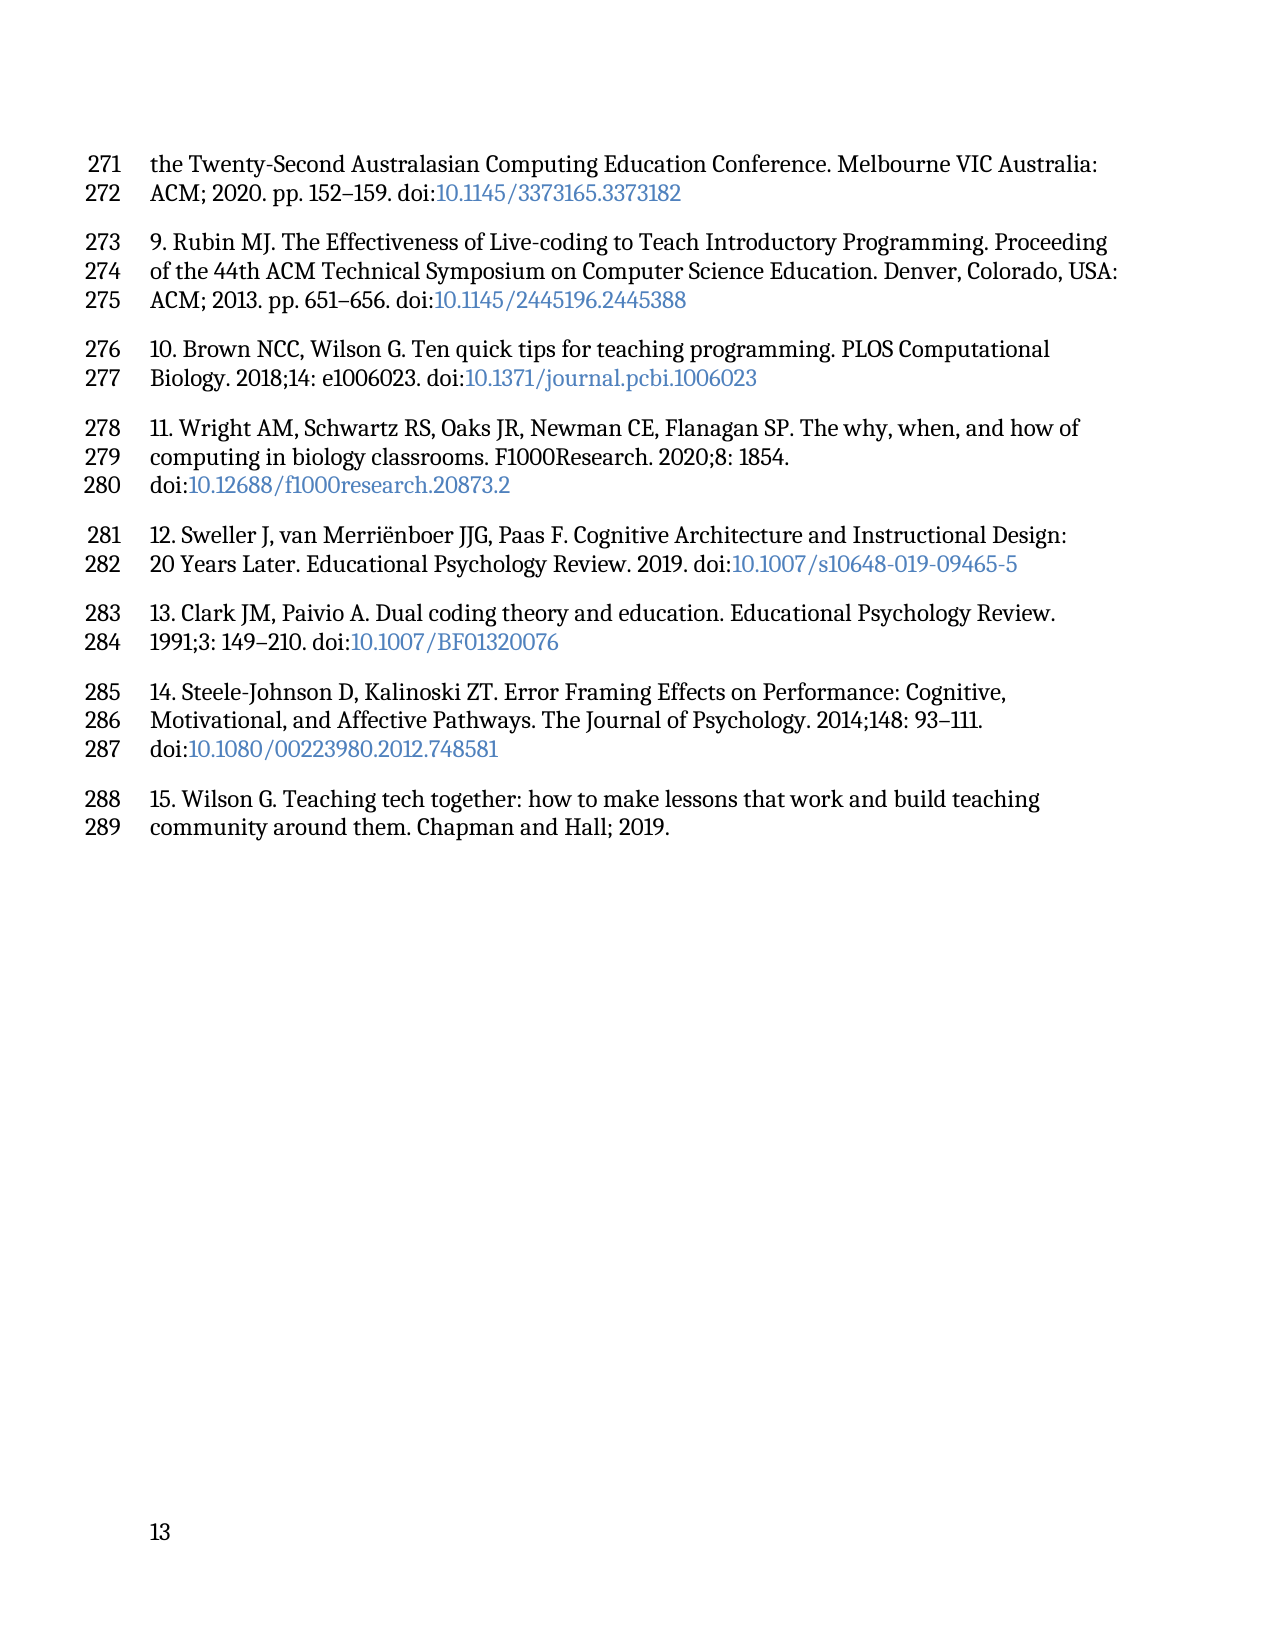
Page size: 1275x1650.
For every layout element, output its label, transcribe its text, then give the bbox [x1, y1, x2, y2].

text 10. Brown NCC, Wilson G. Ten quick tips for teaching programming. PLOS Computational Biology. 2018;14: e1006023. doi:10.1371/journal.pcbi.1006023 [150, 335, 1125, 393]
text 11. Wright AM, Schwartz RS, Oaks JR, Newman CE, Flanagan SP. The why, when, and how of computing in biology classrooms. F1000Research. 2020;8: 1854. doi:10.12688/f1000research.20873.2 [150, 414, 1125, 500]
text 13. Clark JM, Paivio A. Dual coding theory and education. Educational Psychology Review. 1991;3: 149–210. doi:10.1007/BF01320076 [150, 599, 1125, 657]
text 15. Wilson G. Teaching tech together: how to make lessons that work and build teaching community around them. Chapman and Hall; 2019. [150, 784, 1125, 842]
text 12. Sweller J, van Merriënboer JJG, Paas F. Cognitive Architecture and Instructional Design: 20 Years Later. Educational Psychology Review. 2019. doi:10.1007/s10648-019-09465-5 [150, 521, 1125, 578]
text 9. Rubin MJ. The Effectiveness of Live-coding to Teach Introductory Programming. Proceeding of the 44th ACM Technical Symposium on Computer Science Education. Denver, Colorado, USA: ACM; 2013. pp. 651–656. doi:10.1145/2445196.2445388 [150, 228, 1125, 314]
text 14. Steele-Johnson D, Kalinoski ZT. Error Framing Effects on Performance: Cognitive, Motivational, and Affective Pathways. The Journal of Psychology. 2014;148: 93–111. doi:10.1080/00223980.2012.748581 [150, 677, 1125, 764]
